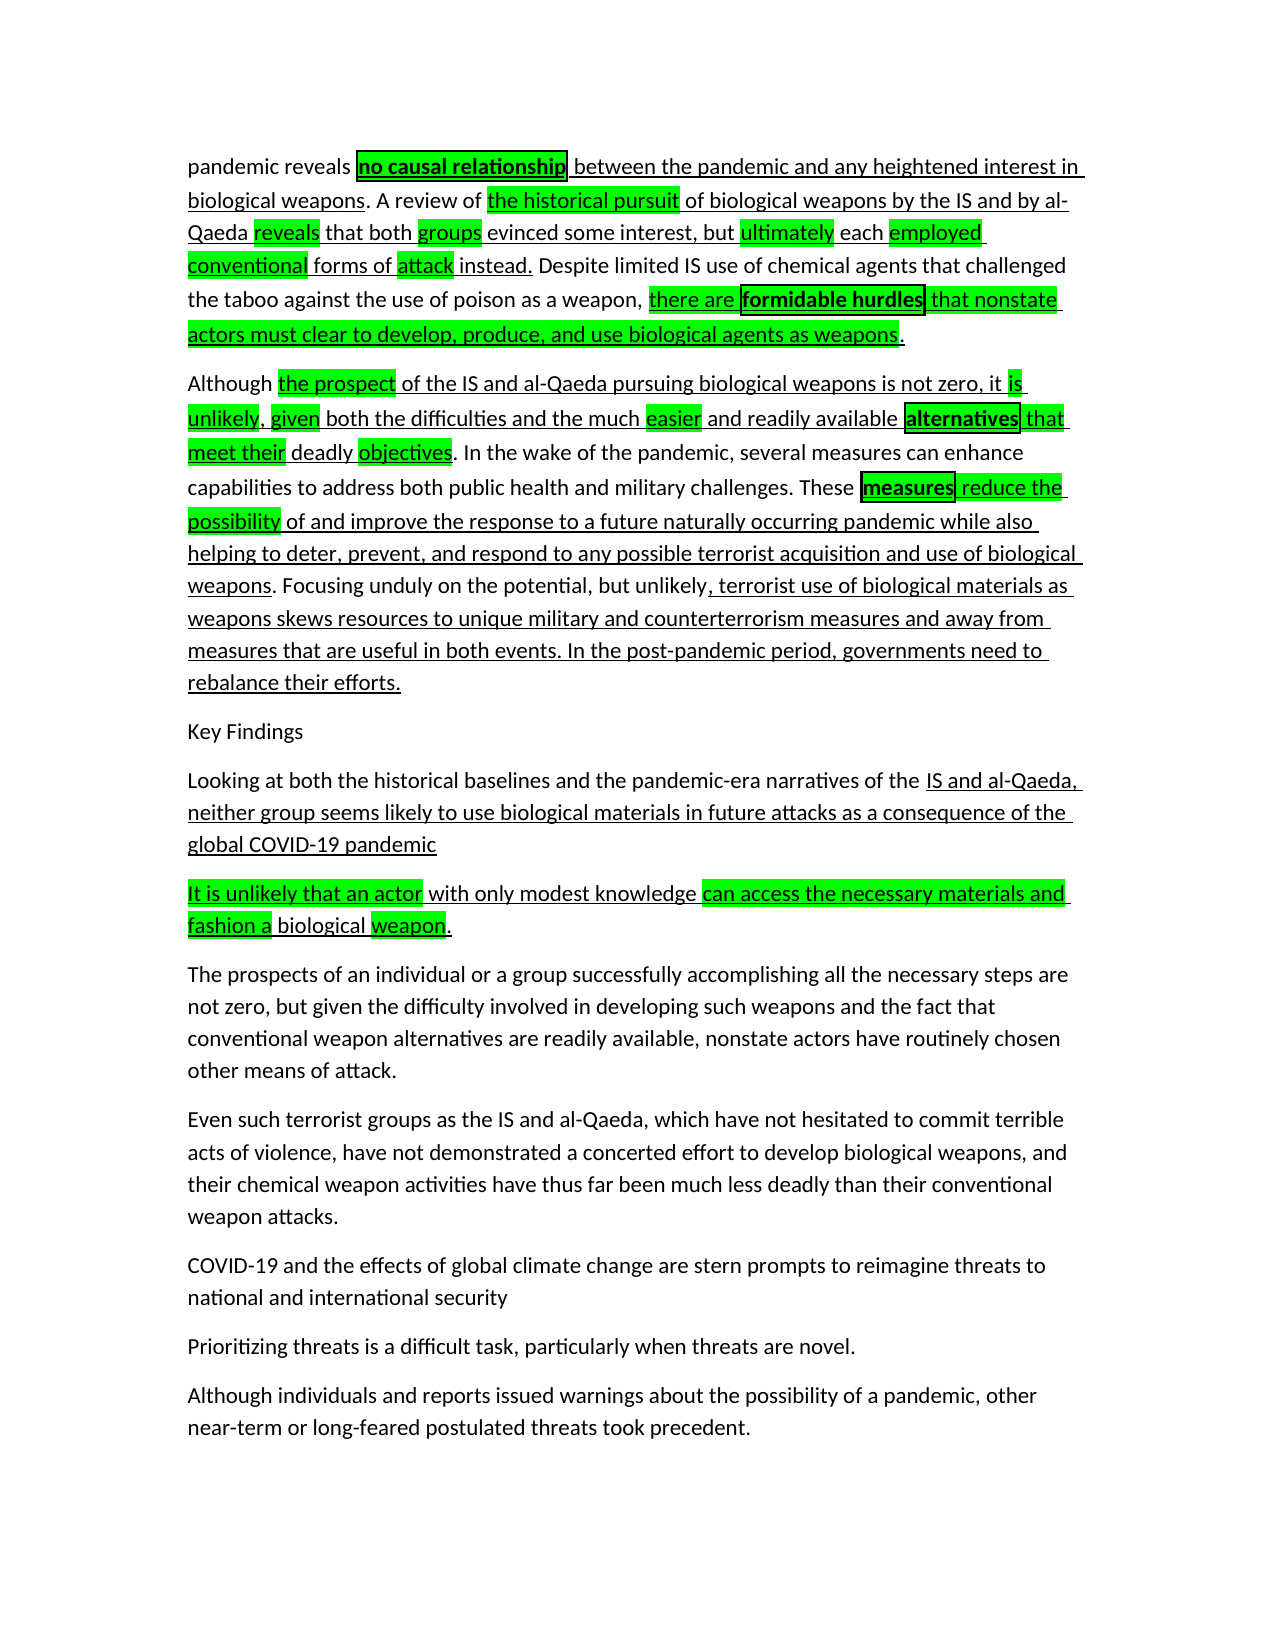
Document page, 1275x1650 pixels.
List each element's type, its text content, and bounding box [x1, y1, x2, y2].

text Even such terrorist groups as the IS and al-Qaeda, which have not hesitated to commit terrible acts of violence, have not demonstrated a concerted effort to develop biological weapons, and their chemical weapon activities have thus far been much less deadly than their conventional weapon attacks. [187, 1105, 1087, 1230]
text Key Findings [187, 717, 1087, 745]
text The prospects of an individual or a group successfully accomplishing all the necessary steps are not zero, but given the difficulty involved in developing such weapons and the fact that conventional weapon alternatives are readily available, nonstate actors have routinely chosen other means of attack. [187, 960, 1087, 1084]
text Prioritizing threats is a difficult task, particularly when threats are novel. [187, 1332, 1087, 1360]
text It is unlikely that an actor with only modest knowledge can access the necessary materials and fashion a biological weapon. [187, 879, 1087, 939]
text Looking at both the historical baselines and the pandemic-era narratives of the IS and al-Qaeda, neither group seems likely to use biological materials in future attacks as a consequence of the global COVID-19 pandemic [187, 766, 1087, 858]
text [187, 150, 1087, 348]
text COVID-19 and the effects of global climate change are stern prompts to reimagine threats to national and international security [187, 1251, 1087, 1311]
text Although individuals and reports issued warnings about the possibility of a pandemic, other near-term or long-feared postulated threats took precedent. [187, 1381, 1087, 1441]
text Although the prospect of the IS and al-Qaeda pursuing biological weapons is not zero, it is unlikely, given both the difficulties and the much easier and readily available alternatives that meet their deadly objectives. In the wake of the pandemic, several measures can enhance capabilities to address both public health and military challenges. These measures reduce the possibility of and improve the response to a future naturally occurring pandemic while also helping to deter, prevent, and respond to any possible terrorist acquisition and use of biological weapons. Focusing unduly on the potential, but unlikely, terrorist use of biological materials as weapons skews resources to unique military and counterterrorism measures and away from measures that are useful in both events. In the post-pandemic period, governments need to rebalance their efforts. [187, 369, 1087, 696]
